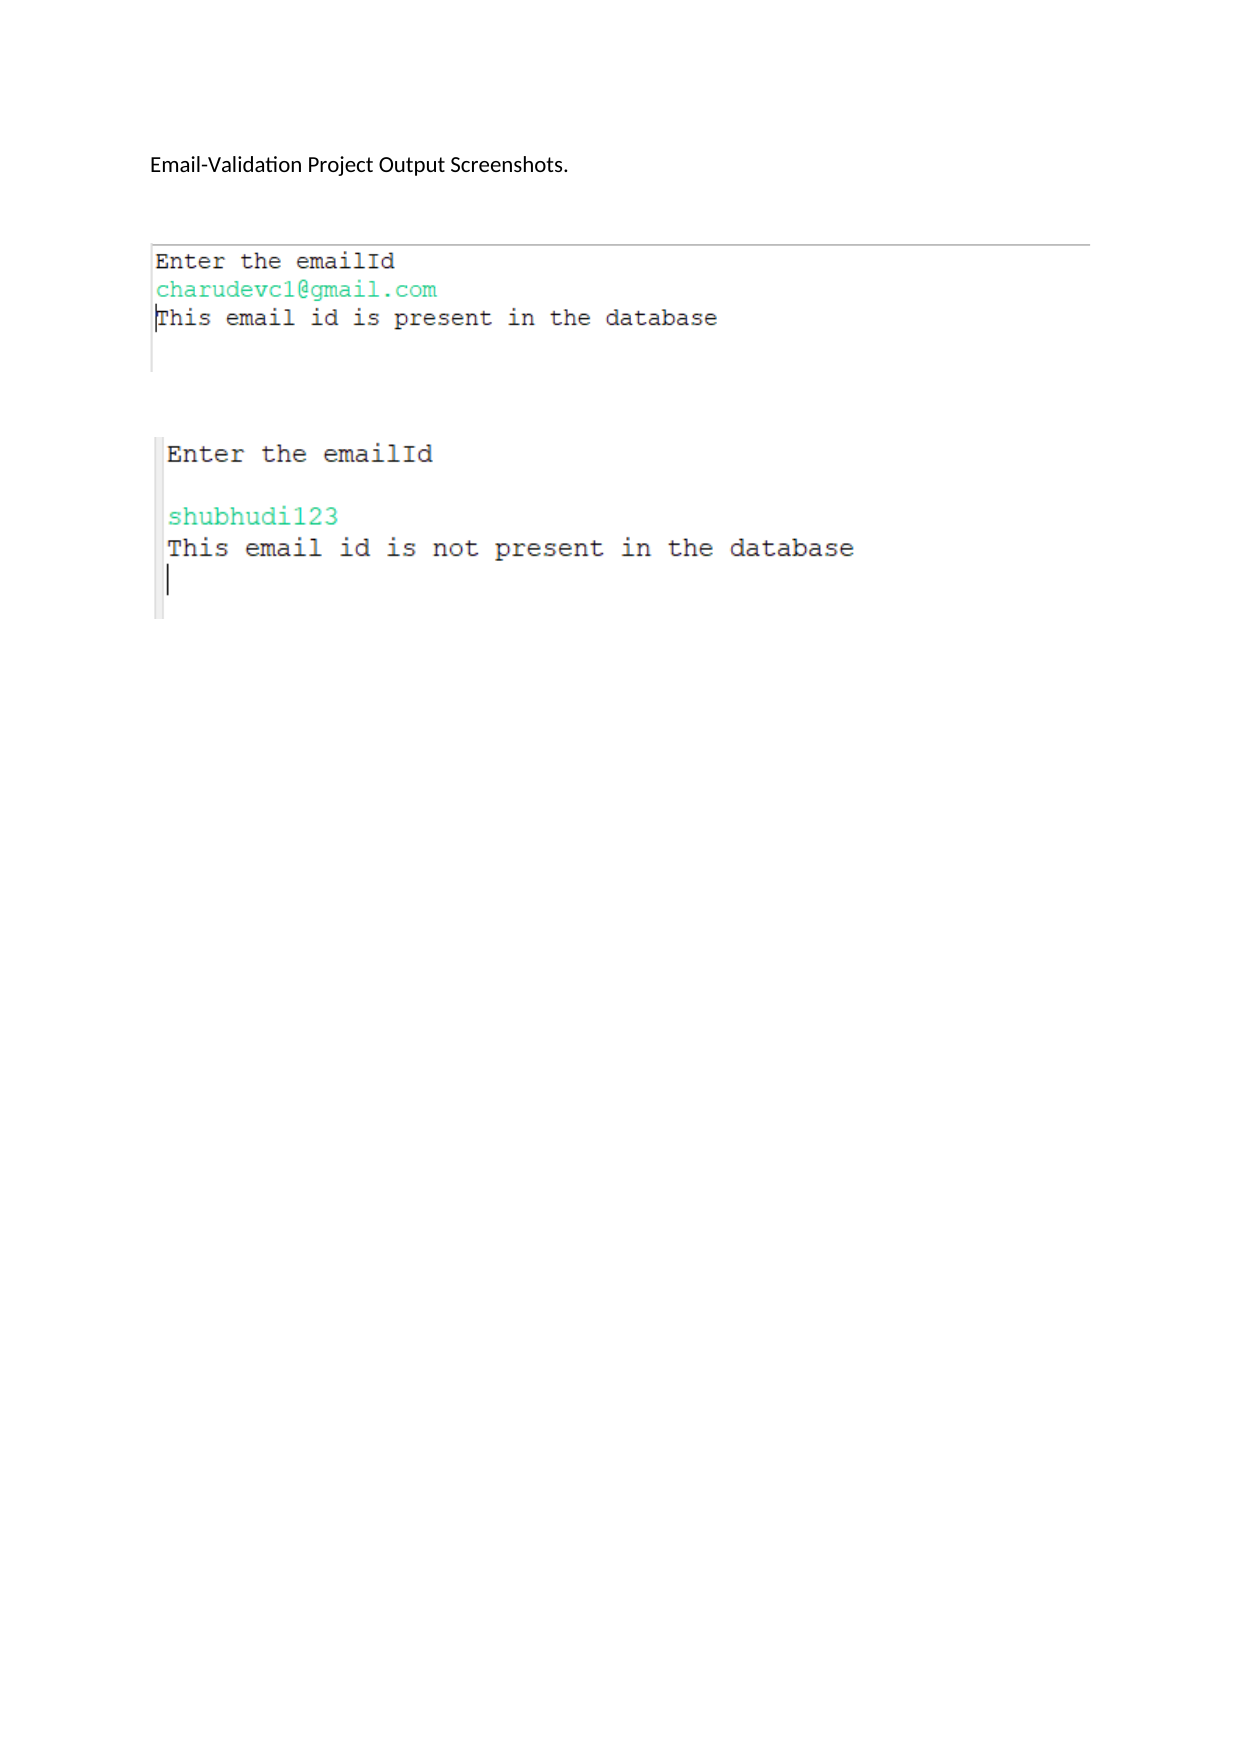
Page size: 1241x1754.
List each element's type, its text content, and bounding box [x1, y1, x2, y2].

text Email-Validation Project Output Screenshots. [150, 150, 1090, 178]
picture [150, 243, 1091, 372]
picture [150, 437, 1063, 619]
